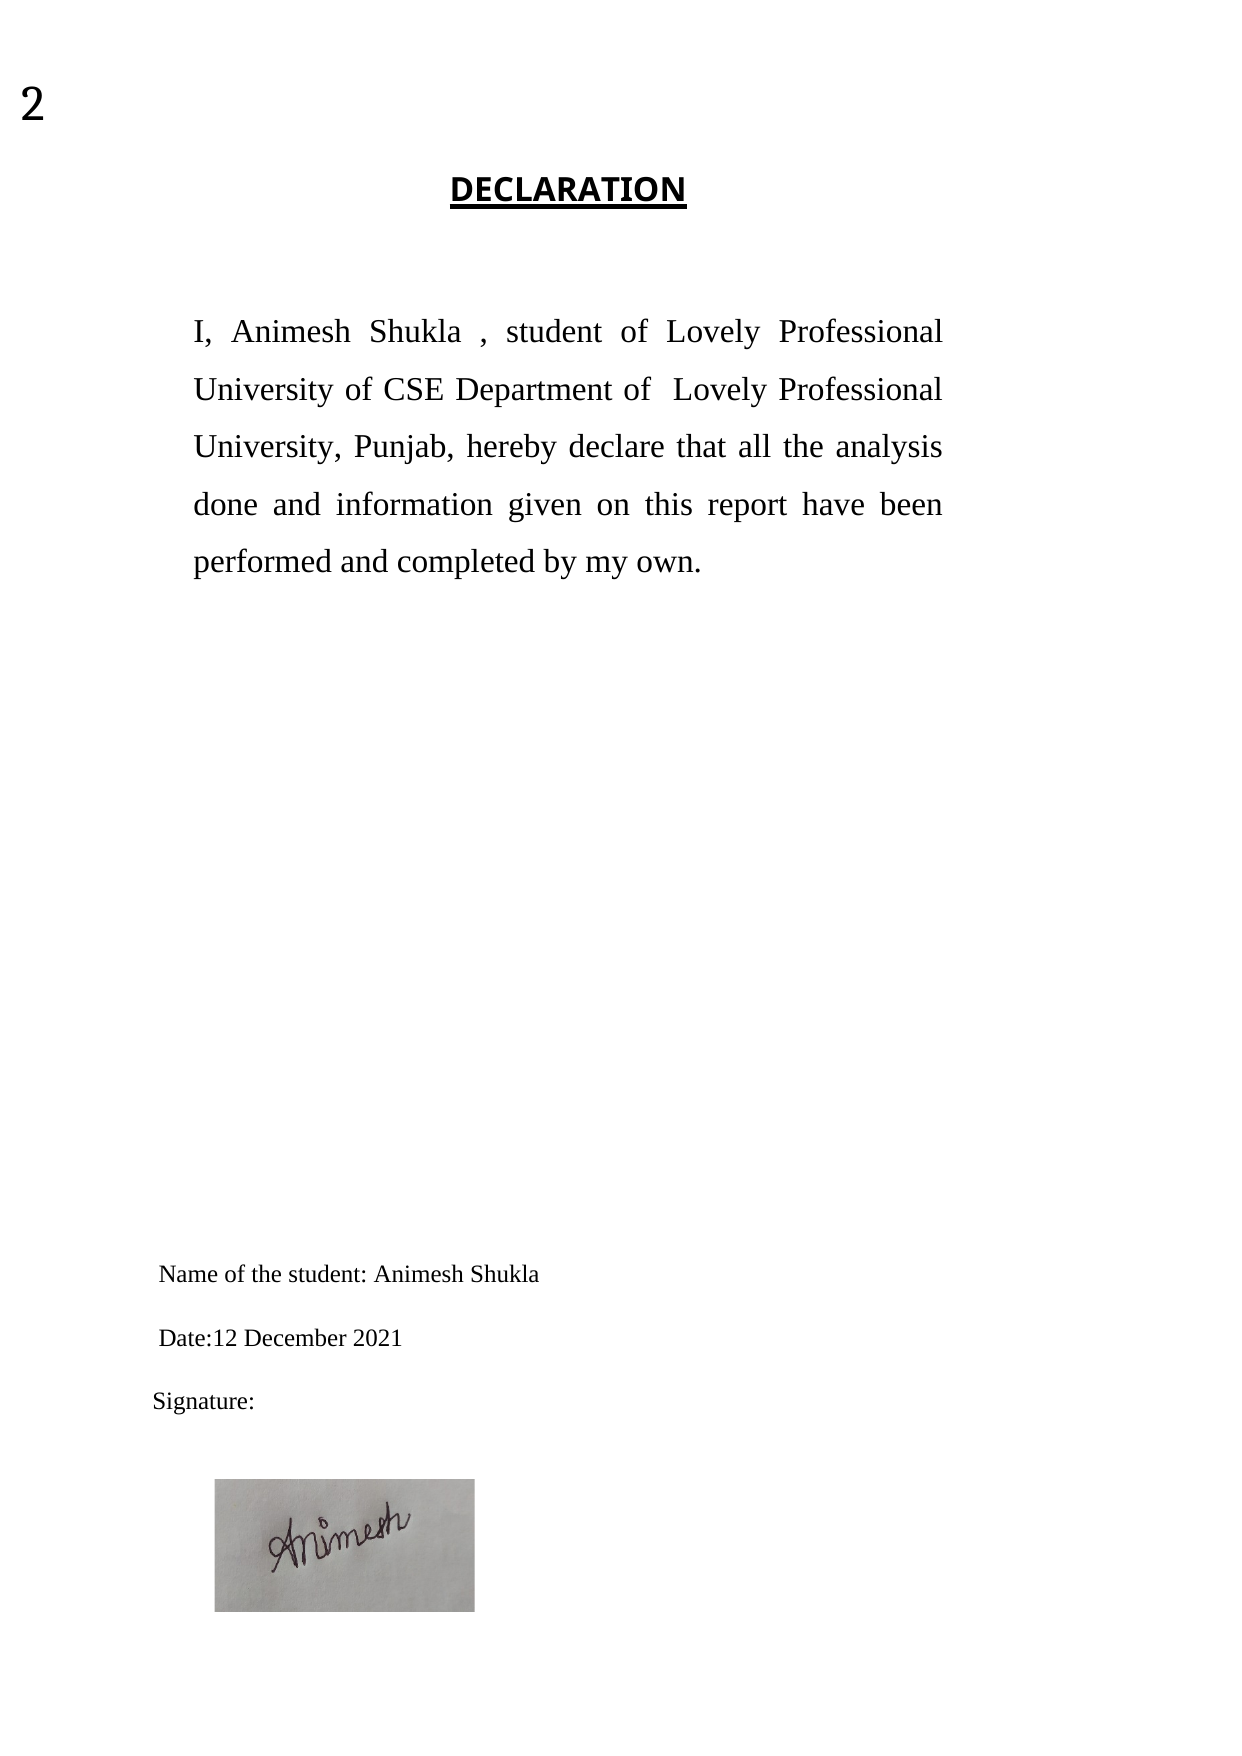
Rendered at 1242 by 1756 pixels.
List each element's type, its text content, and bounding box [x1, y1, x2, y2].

picture [214, 1479, 475, 1612]
text I, Animesh Shukla , student of Lovely Professional University of CSE Department of Lovely Professional University, Punjab, hereby declare that all the analysis done and information given on this report have been performed and completed by my own. [193, 312, 944, 580]
text Date:12 December 2021 [21, 1323, 556, 1352]
text Signature: [21, 1386, 1242, 1415]
text Name of the student: Animesh Shukla [21, 1259, 556, 1288]
text DECLARATION [33, 166, 1103, 211]
